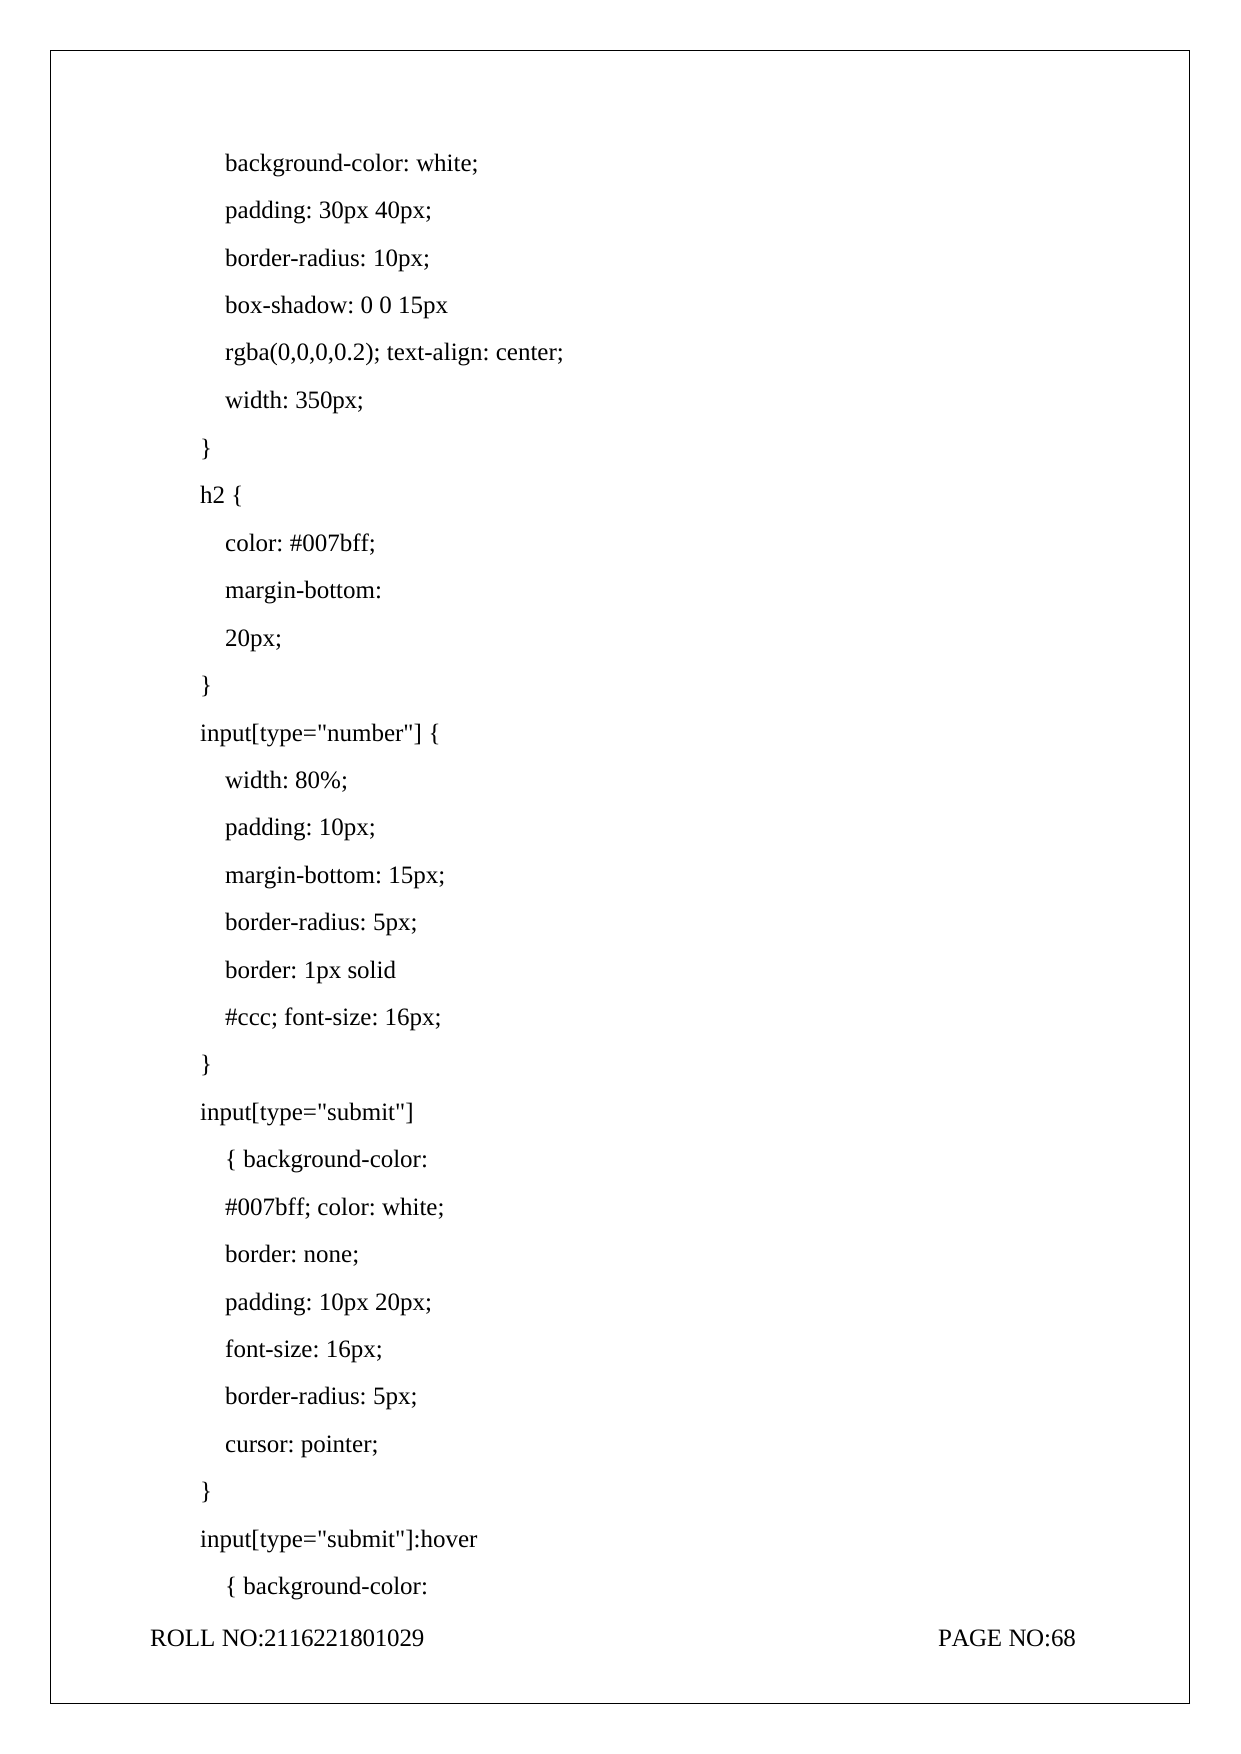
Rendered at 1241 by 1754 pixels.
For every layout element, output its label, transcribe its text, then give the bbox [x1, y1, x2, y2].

text input[type="submit"] { background-color: #007bff; color: white; [200, 1097, 502, 1221]
text h2 { [200, 480, 1122, 509]
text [200, 1524, 511, 1600]
text input[type="number"] { width: 80%; padding: 10px; [200, 718, 441, 841]
text border: none; padding: 10px 20px; font-size: 16px; border-radius: 5px; cursor: pointer; [225, 1239, 432, 1458]
text } [200, 433, 1122, 461]
text } [200, 1049, 1122, 1078]
text margin-bottom: 15px; border-radius: 5px; border: 1px solid #ccc; font-size: 16px; [225, 860, 455, 1031]
text } [200, 1476, 1122, 1505]
text } [200, 670, 1122, 699]
text color: #007bff; margin-bottom: 20px; [225, 528, 445, 651]
text width: 350px; [225, 385, 1122, 414]
text background-color: white; padding: 30px 40px; border-radius: 10px; [225, 148, 479, 271]
text box-shadow: 0 0 15px rgba(0,0,0,0.2); text-align: center; [225, 290, 609, 366]
